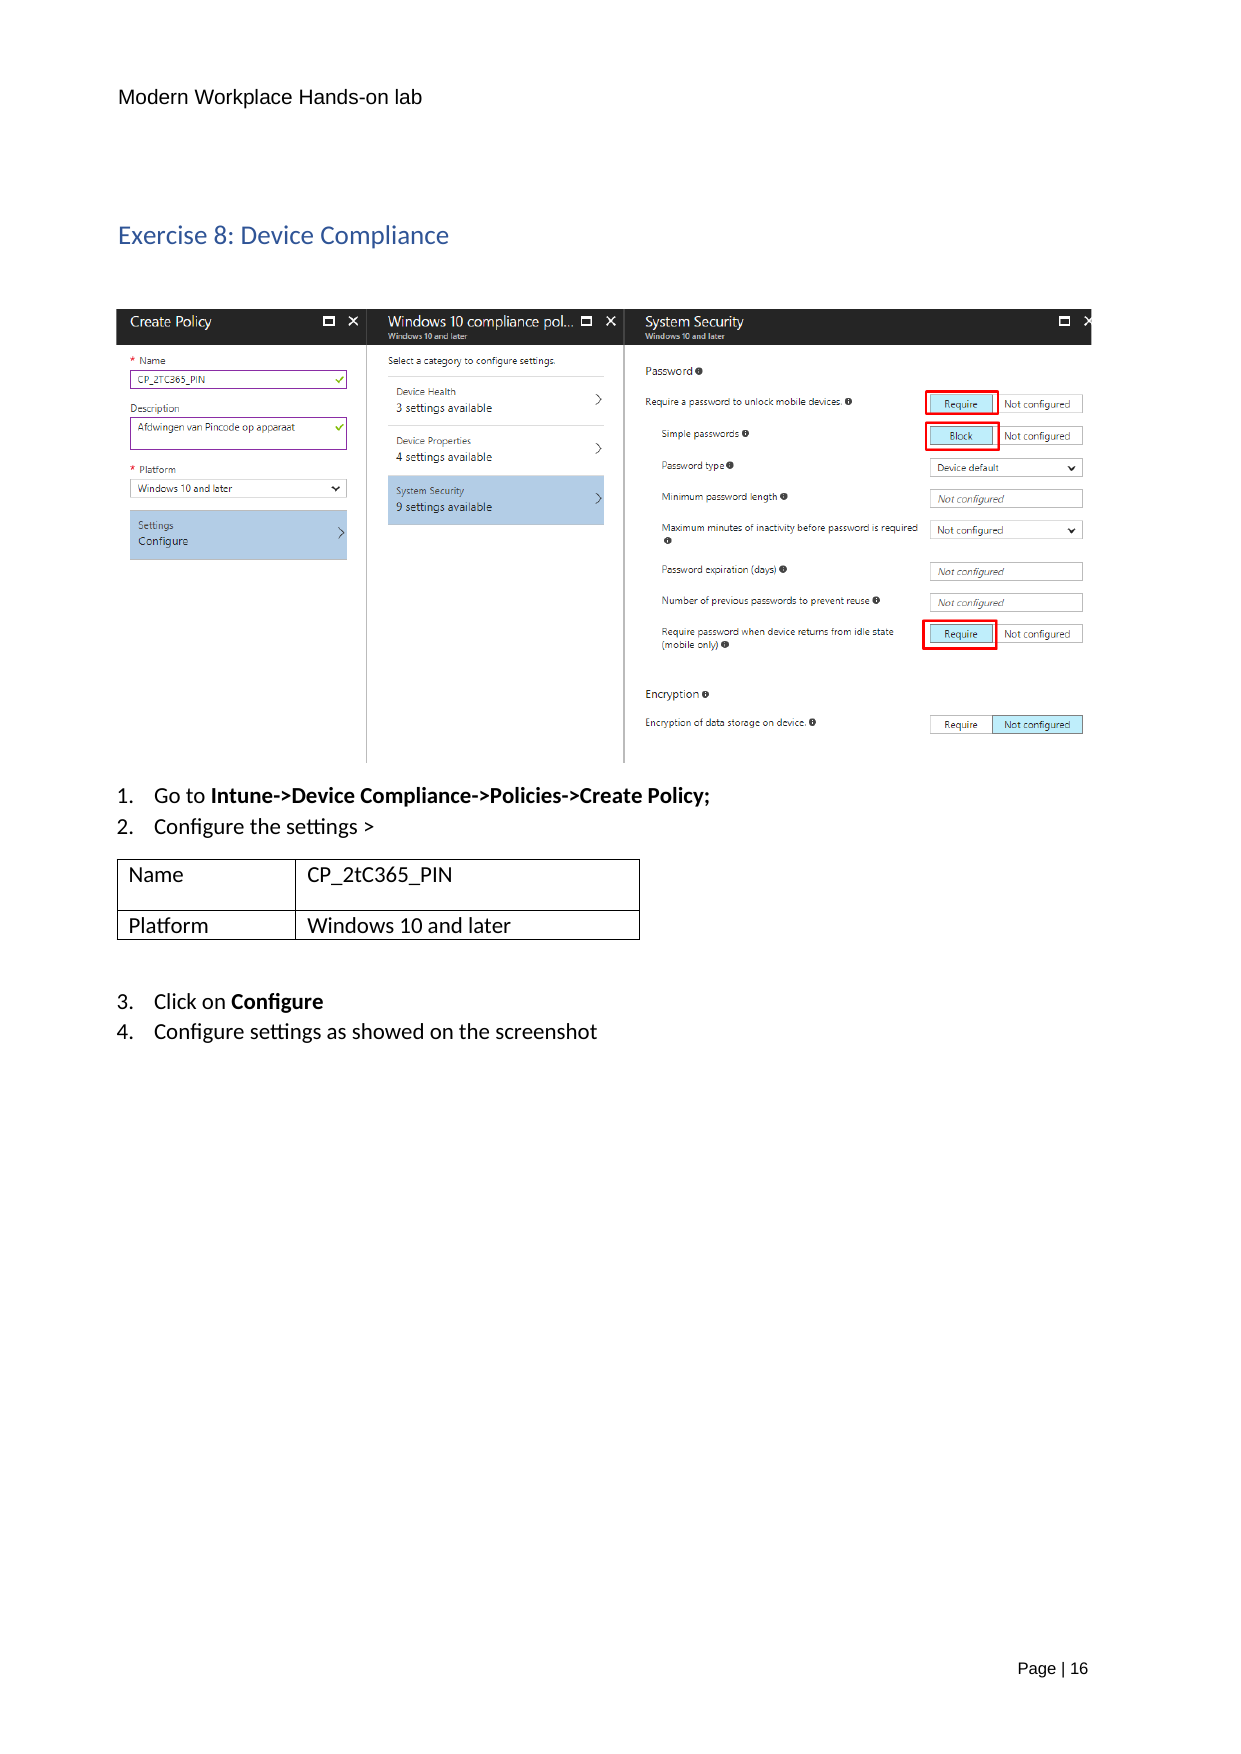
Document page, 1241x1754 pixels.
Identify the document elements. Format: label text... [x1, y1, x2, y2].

table_cell Windows 10 and later [296, 911, 639, 939]
list Click on Configure [116, 987, 1201, 1015]
list Configure the settings > [116, 812, 1201, 840]
picture [116, 309, 1092, 763]
table_header Name [118, 860, 295, 910]
list Go to Intune->Device Compliance->Policies->Create Policy; [116, 782, 1201, 810]
subtitle Exercise 8: Device Compliance [118, 218, 1201, 251]
table_header CP_2tC365_PIN [296, 860, 639, 910]
table_cell Platform [118, 911, 295, 939]
list Configure settings as showed on the screenshot [116, 1017, 1201, 1046]
